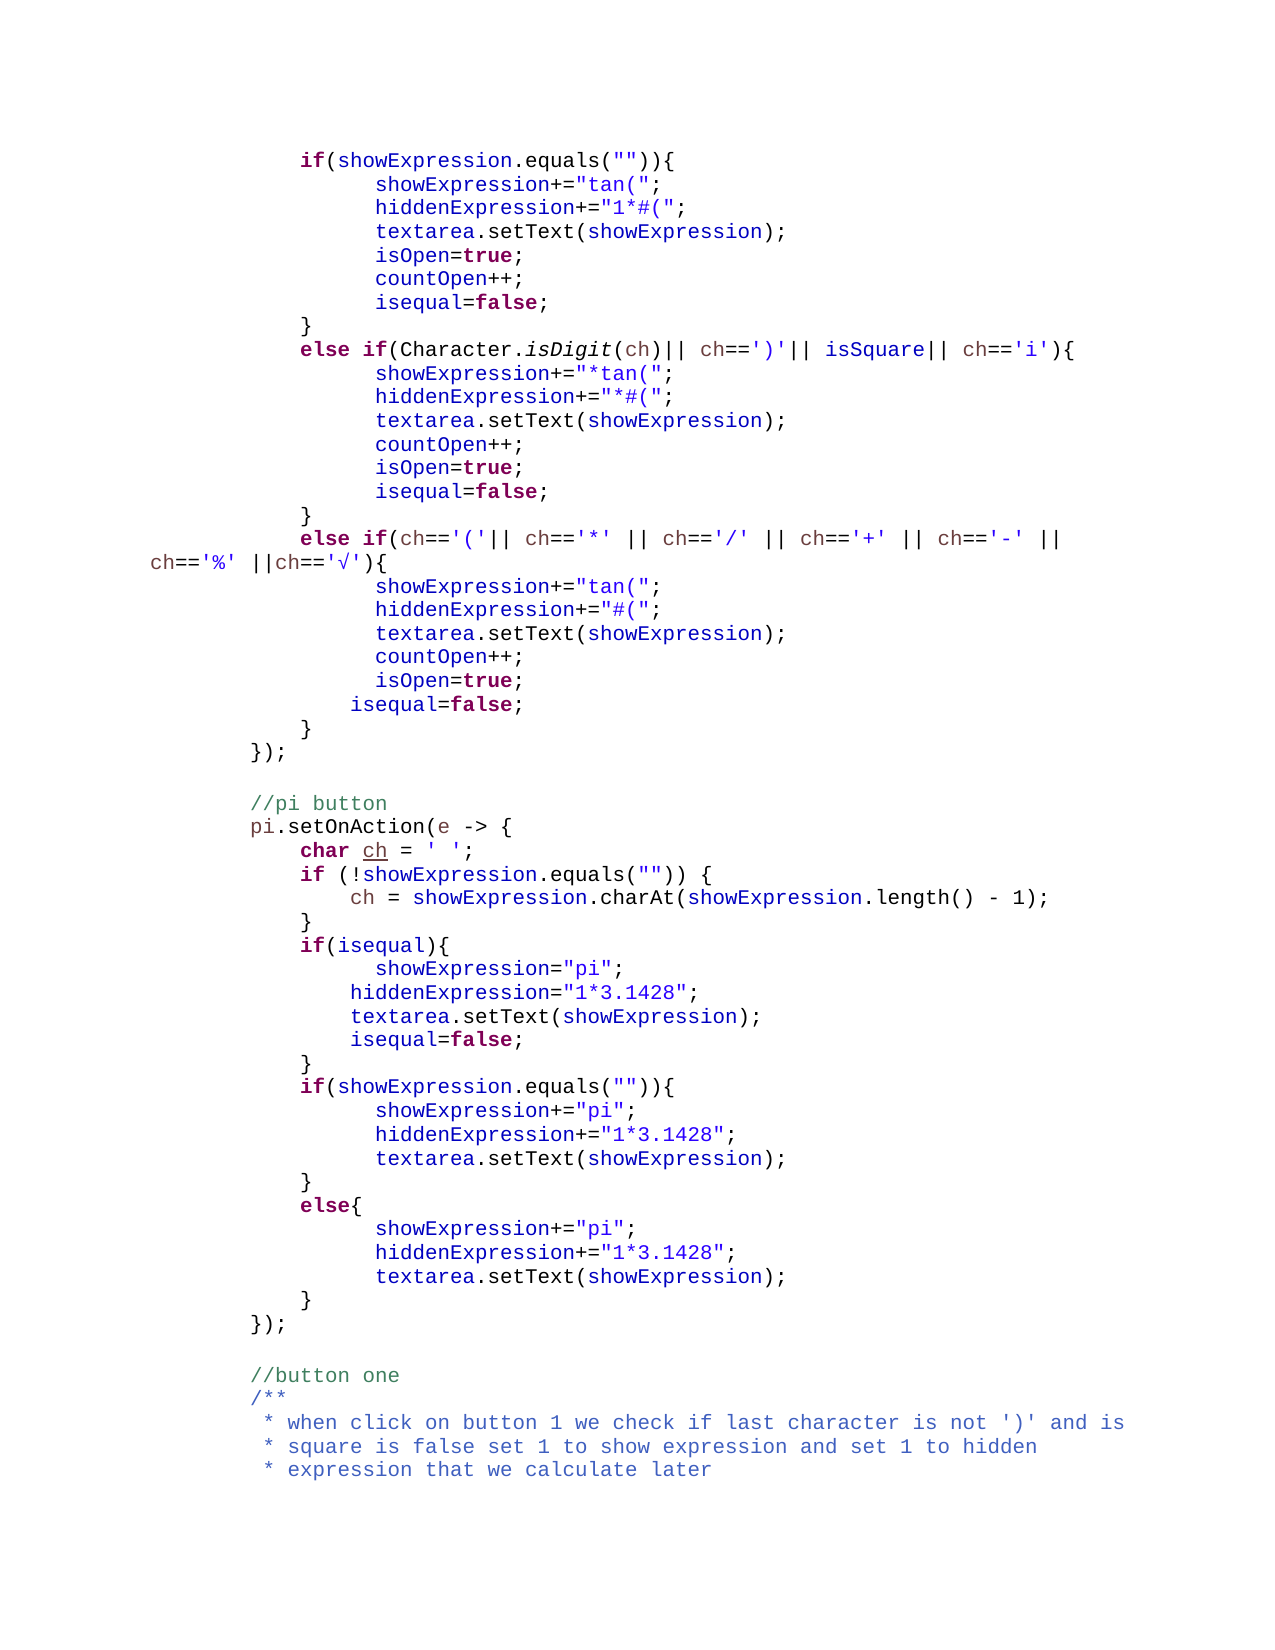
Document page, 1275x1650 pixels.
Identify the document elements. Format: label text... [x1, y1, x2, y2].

text } [150, 316, 1125, 339]
text }); [150, 741, 1125, 765]
text isequal=false; [150, 694, 1125, 717]
text //button one [150, 1365, 1125, 1388]
text pi.setOnAction(e -> { [150, 816, 1125, 840]
text countOpen++; [150, 647, 1125, 670]
text showExpression+="tan("; [150, 174, 1125, 197]
text isequal=false; [150, 292, 1125, 316]
text textarea.setText(showExpression); [150, 1147, 1125, 1171]
text textarea.setText(showExpression); [150, 1266, 1125, 1289]
text /** [150, 1388, 1125, 1412]
text } [150, 1171, 1125, 1195]
text * square is false set 1 to show expression and set 1 to hidden [150, 1436, 1125, 1459]
text if(showExpression.equals("")){ [150, 150, 1125, 174]
text hiddenExpression="1*3.1428"; [150, 982, 1125, 1006]
text if(showExpression.equals("")){ [150, 1077, 1125, 1100]
text hiddenExpression+="1*3.1428"; [150, 1124, 1125, 1147]
text hiddenExpression+="1*#("; [150, 197, 1125, 221]
text countOpen++; [150, 434, 1125, 457]
text //pi button [150, 793, 1125, 816]
text if(isequal){ [150, 935, 1125, 958]
text textarea.setText(showExpression); [150, 623, 1125, 647]
text hiddenExpression+="#("; [150, 599, 1125, 623]
text char ch = ' '; [150, 840, 1125, 864]
text else if(Character.isDigit(ch)|| ch==')'|| isSquare|| ch=='i'){ [150, 339, 1125, 363]
text }); [150, 1313, 1125, 1337]
text hiddenExpression+="*#("; [150, 386, 1125, 410]
text showExpression+="tan("; [150, 576, 1125, 599]
text else if(ch=='('|| ch=='*' || ch=='/' || ch=='+' || ch=='-' || ch=='%' ||ch=='√'){ [150, 528, 1125, 576]
text isequal=false; [150, 1029, 1125, 1053]
text isOpen=true; [150, 244, 1125, 268]
text } [150, 717, 1125, 741]
text textarea.setText(showExpression); [150, 410, 1125, 434]
text * expression that we calculate later [150, 1459, 1125, 1483]
text ch = showExpression.charAt(showExpression.length() - 1); [150, 887, 1125, 911]
text showExpression="pi"; [150, 958, 1125, 982]
text } [150, 1289, 1125, 1313]
text textarea.setText(showExpression); [150, 1006, 1125, 1029]
text isOpen=true; [150, 457, 1125, 481]
text countOpen++; [150, 268, 1125, 292]
text * when click on button 1 we check if last character is not ')' and is [150, 1412, 1125, 1436]
text hiddenExpression+="1*3.1428"; [150, 1242, 1125, 1266]
text showExpression+="*tan("; [150, 363, 1125, 386]
text } [150, 505, 1125, 528]
text } [150, 1053, 1125, 1077]
text isequal=false; [150, 481, 1125, 505]
text else{ [150, 1195, 1125, 1218]
text isOpen=true; [150, 670, 1125, 694]
text showExpression+="pi"; [150, 1100, 1125, 1124]
text textarea.setText(showExpression); [150, 221, 1125, 244]
text if (!showExpression.equals("")) { [150, 864, 1125, 887]
text showExpression+="pi"; [150, 1218, 1125, 1242]
text } [150, 911, 1125, 935]
